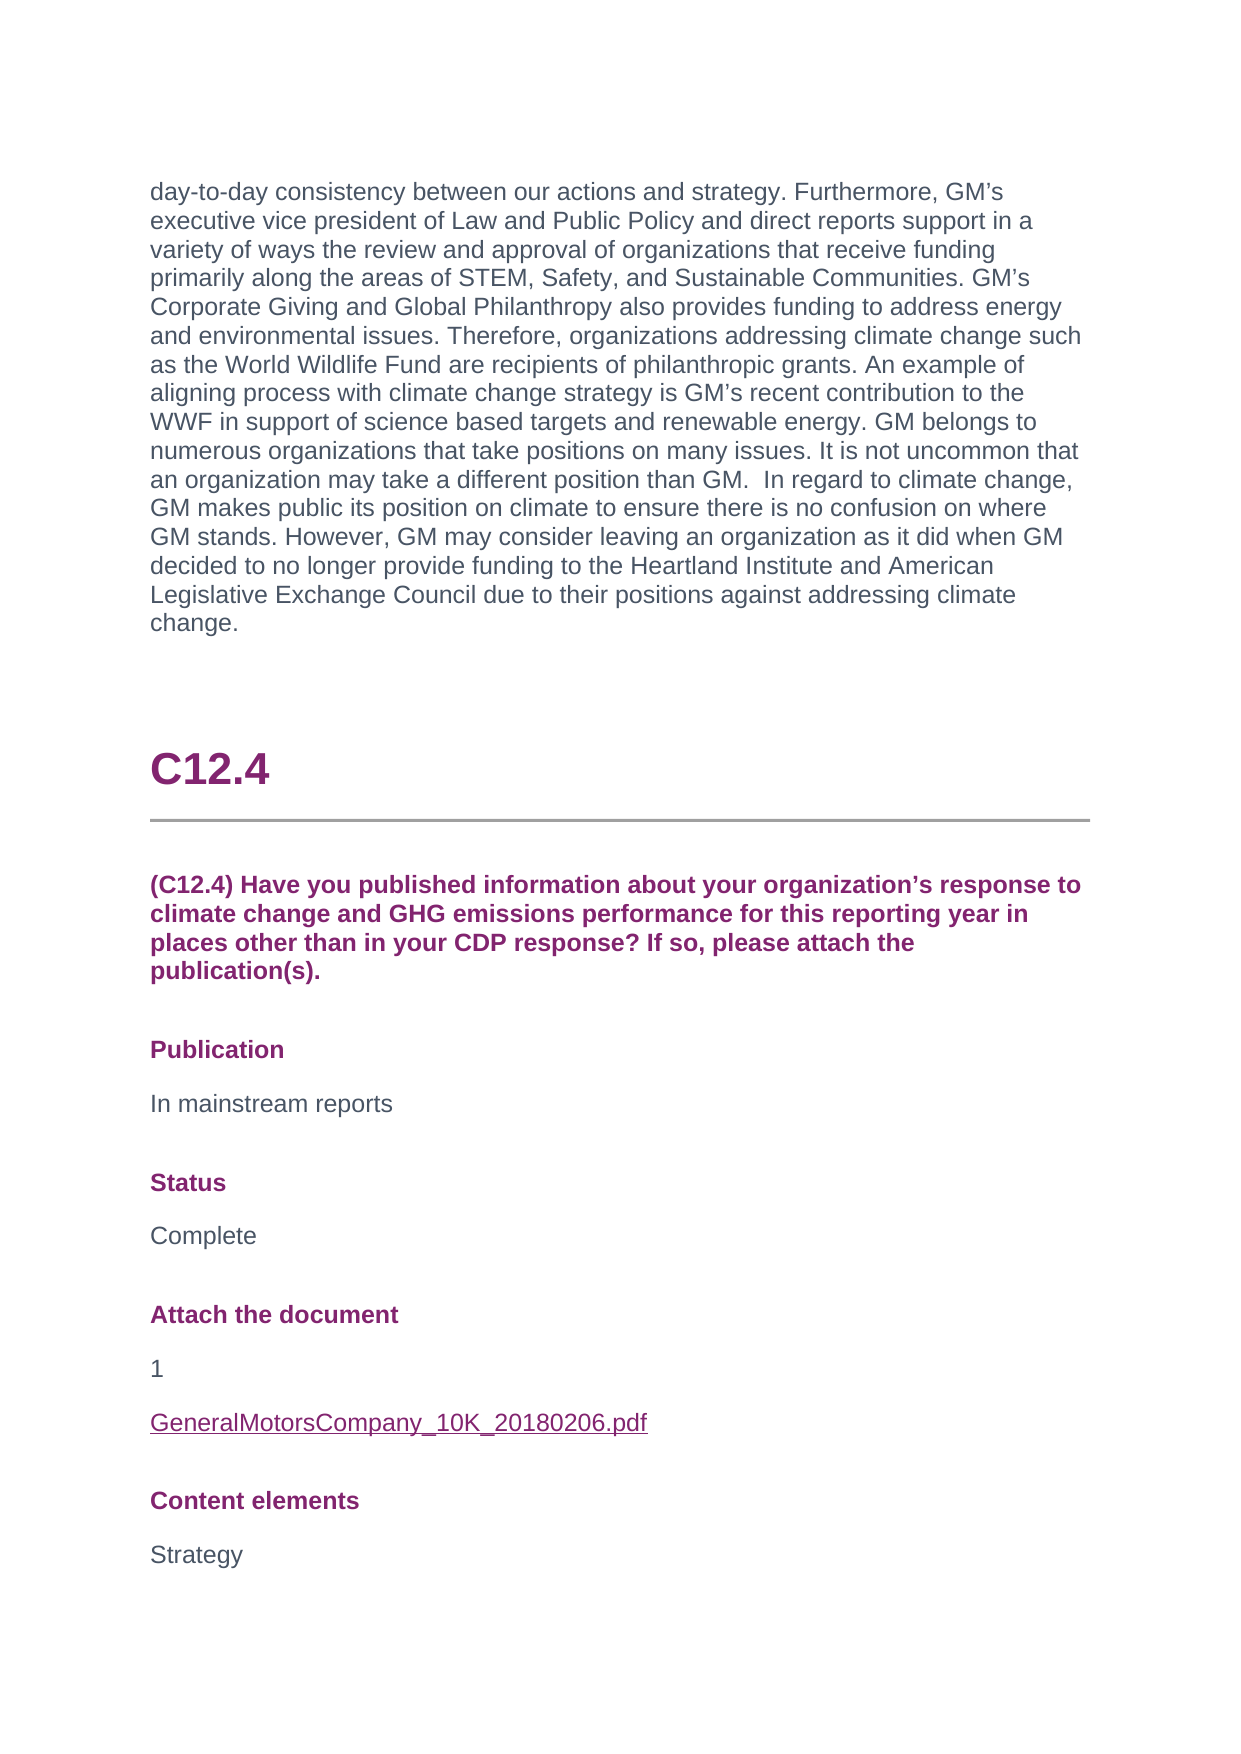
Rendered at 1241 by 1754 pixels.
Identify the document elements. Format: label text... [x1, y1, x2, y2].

text Strategy [150, 1540, 1090, 1569]
subtitle Status [150, 1168, 1090, 1196]
text In mainstream reports [150, 1089, 1090, 1118]
text Complete [150, 1221, 1090, 1250]
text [150, 150, 1090, 637]
subtitle Publication [150, 1035, 1090, 1064]
subtitle Content elements [150, 1486, 1090, 1515]
subtitle C12.4 [150, 742, 1090, 794]
subtitle Attach the document [150, 1300, 1090, 1329]
text GeneralMotorsCompany_10K_20180206.pdf [150, 1408, 1090, 1436]
subtitle (C12.4) Have you published information about your organization’s response to climate change and GHG emissions performance for this reporting year in places other than in your CDP response? If so, please attach the publication(s). [150, 870, 1090, 985]
text 1 [150, 1354, 1090, 1383]
